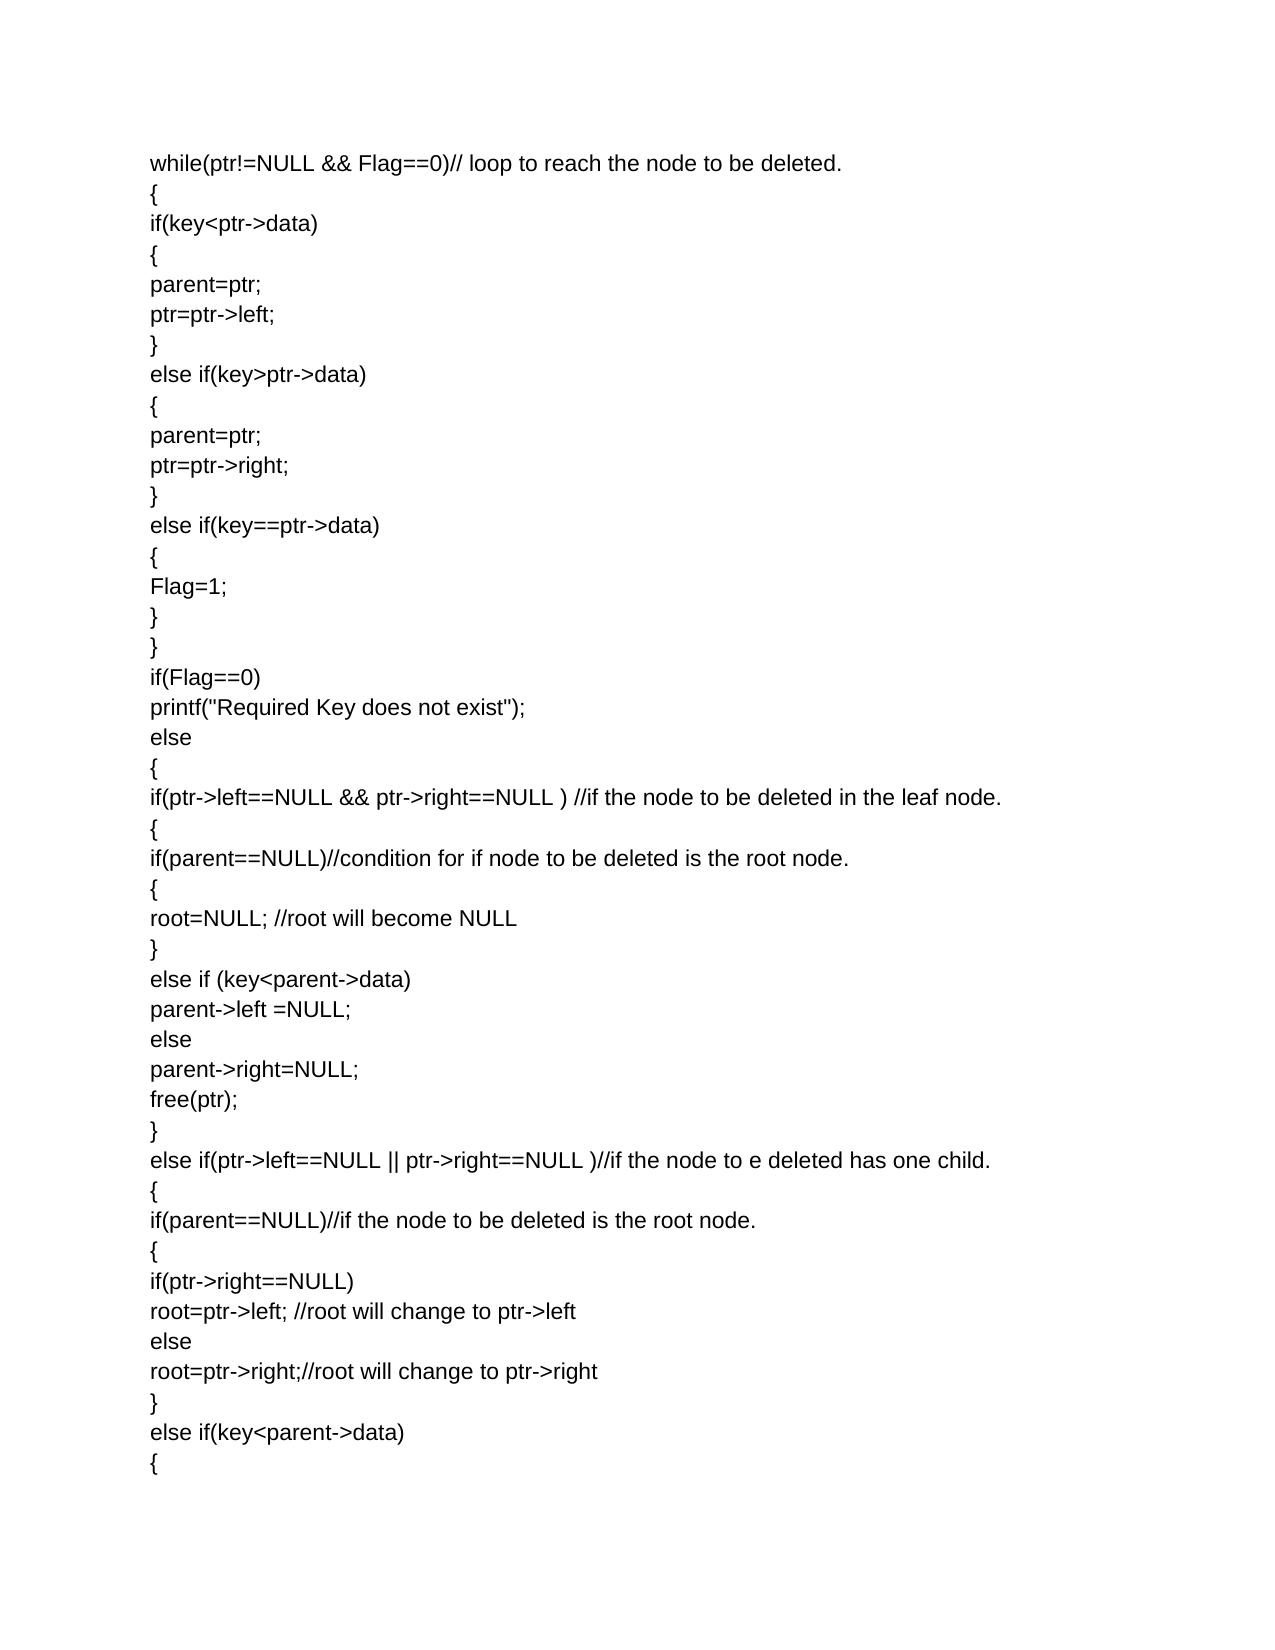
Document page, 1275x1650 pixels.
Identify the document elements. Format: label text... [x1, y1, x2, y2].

text else if(key==ptr->data) [150, 512, 1125, 539]
text { [150, 241, 1125, 267]
text else if(key<parent->data) [150, 1419, 1125, 1445]
text ptr=ptr->left; [150, 301, 1125, 327]
text root=ptr->right;//root will change to ptr->right [150, 1358, 1125, 1385]
text free(ptr); [150, 1086, 1125, 1113]
text Flag=1; [150, 573, 1125, 599]
text else if(key>ptr->data) [150, 361, 1125, 388]
text } [150, 1388, 1125, 1415]
text else [150, 1026, 1125, 1052]
text parent=ptr; [150, 271, 1125, 297]
text } [150, 603, 1125, 629]
text if(Flag==0) [150, 663, 1125, 690]
text if(ptr->left==NULL && ptr->right==NULL ) //if the node to be deleted in the leaf node. [150, 784, 1125, 811]
text { [150, 754, 1125, 781]
text { [150, 180, 1125, 207]
text { [150, 875, 1125, 901]
text else [150, 724, 1125, 750]
text parent->right=NULL; [150, 1056, 1125, 1083]
text { [150, 814, 1125, 841]
text if(parent==NULL)//condition for if node to be deleted is the root node. [150, 845, 1125, 871]
text else [150, 1328, 1125, 1354]
text parent->left =NULL; [150, 996, 1125, 1022]
text } [150, 1117, 1125, 1143]
text } [150, 482, 1125, 509]
text { [150, 1449, 1125, 1475]
text { [150, 543, 1125, 569]
text root=NULL; //root will become NULL [150, 905, 1125, 932]
text else if (key<parent->data) [150, 966, 1125, 992]
text } [150, 633, 1125, 660]
text } [150, 935, 1125, 962]
text parent=ptr; [150, 422, 1125, 448]
text { [150, 1237, 1125, 1264]
text { [150, 392, 1125, 418]
text printf("Required Key does not exist"); [150, 694, 1125, 720]
text while(ptr!=NULL && Flag==0)// loop to reach the node to be deleted. [150, 150, 1125, 176]
text { [150, 1177, 1125, 1203]
text if(parent==NULL)//if the node to be deleted is the root node. [150, 1207, 1125, 1234]
text ptr=ptr->right; [150, 452, 1125, 478]
text root=ptr->left; //root will change to ptr->left [150, 1298, 1125, 1324]
text if(ptr->right==NULL) [150, 1268, 1125, 1294]
text else if(ptr->left==NULL || ptr->right==NULL )//if the node to e deleted has one child. [150, 1147, 1125, 1173]
text } [150, 331, 1125, 358]
text if(key<ptr->data) [150, 210, 1125, 237]
